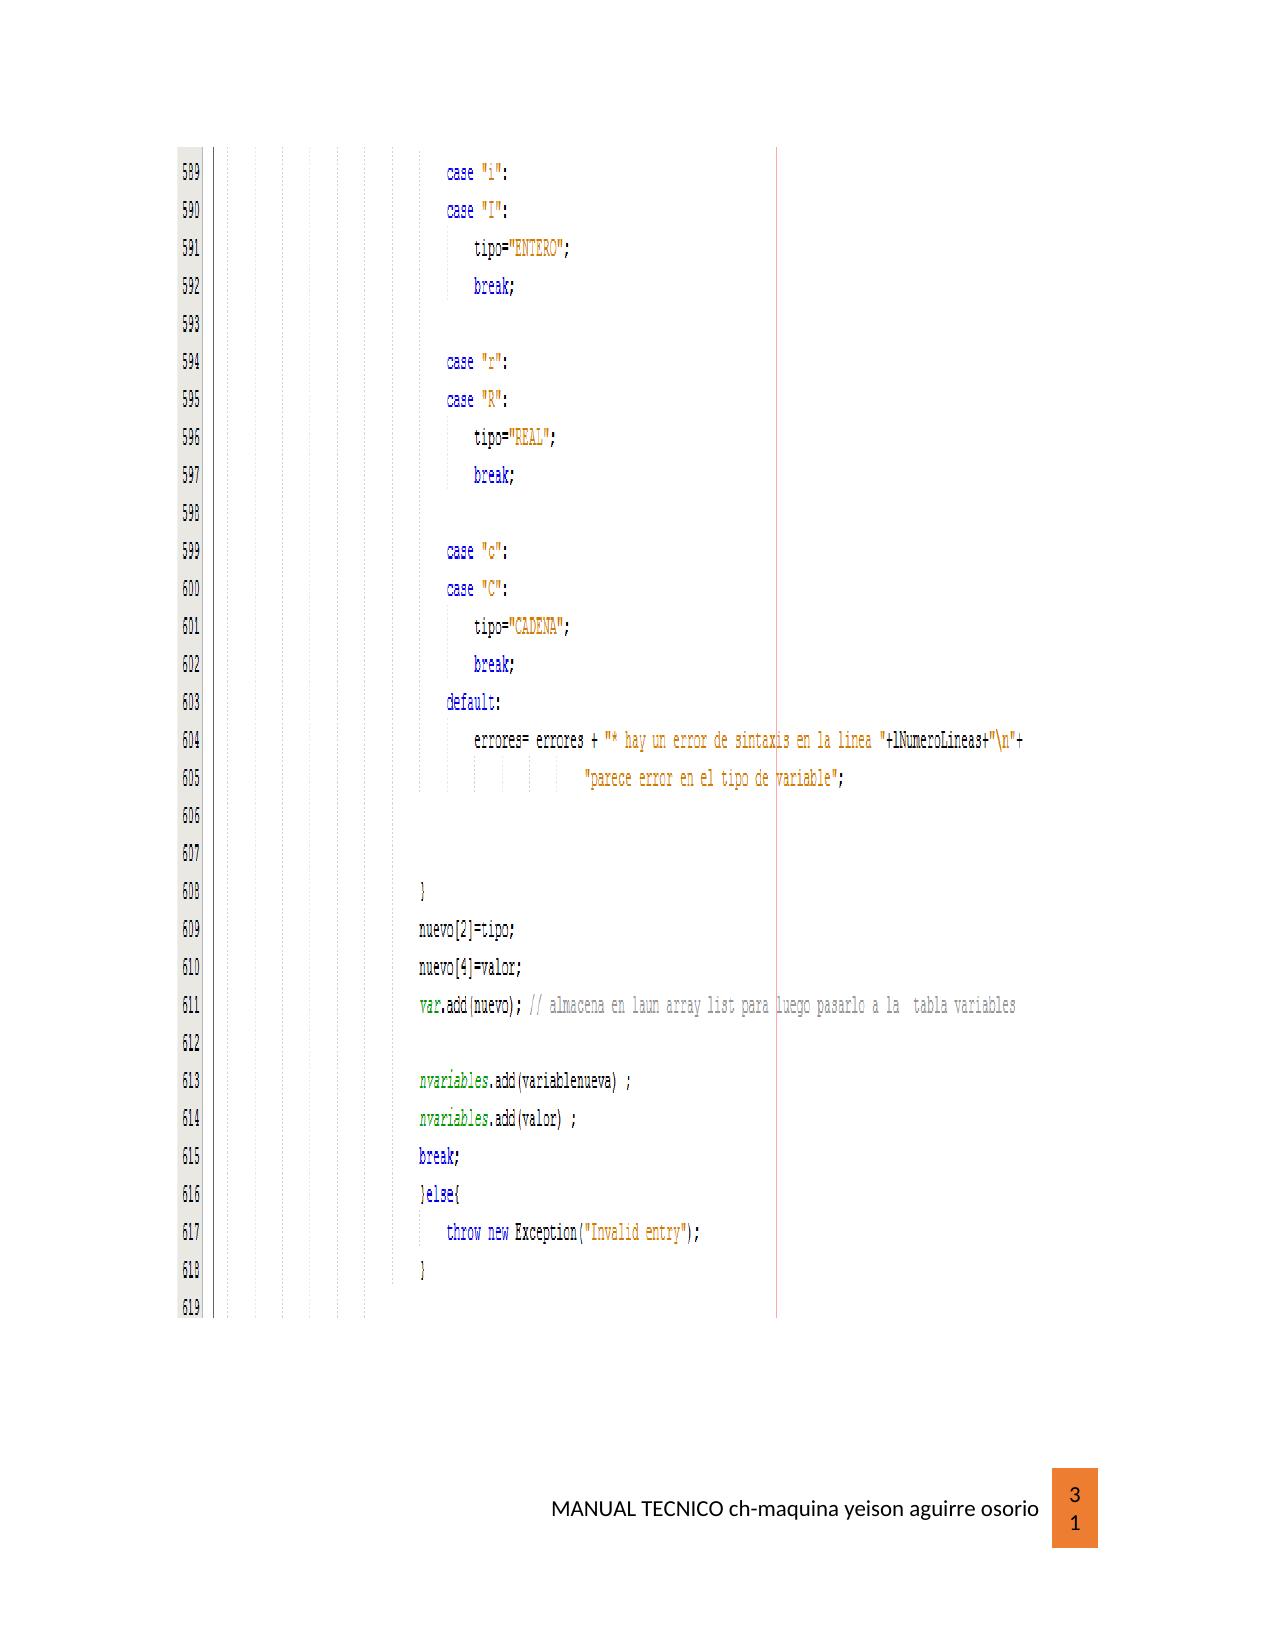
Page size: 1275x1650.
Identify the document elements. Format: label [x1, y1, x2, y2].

picture [177, 147, 1098, 1318]
